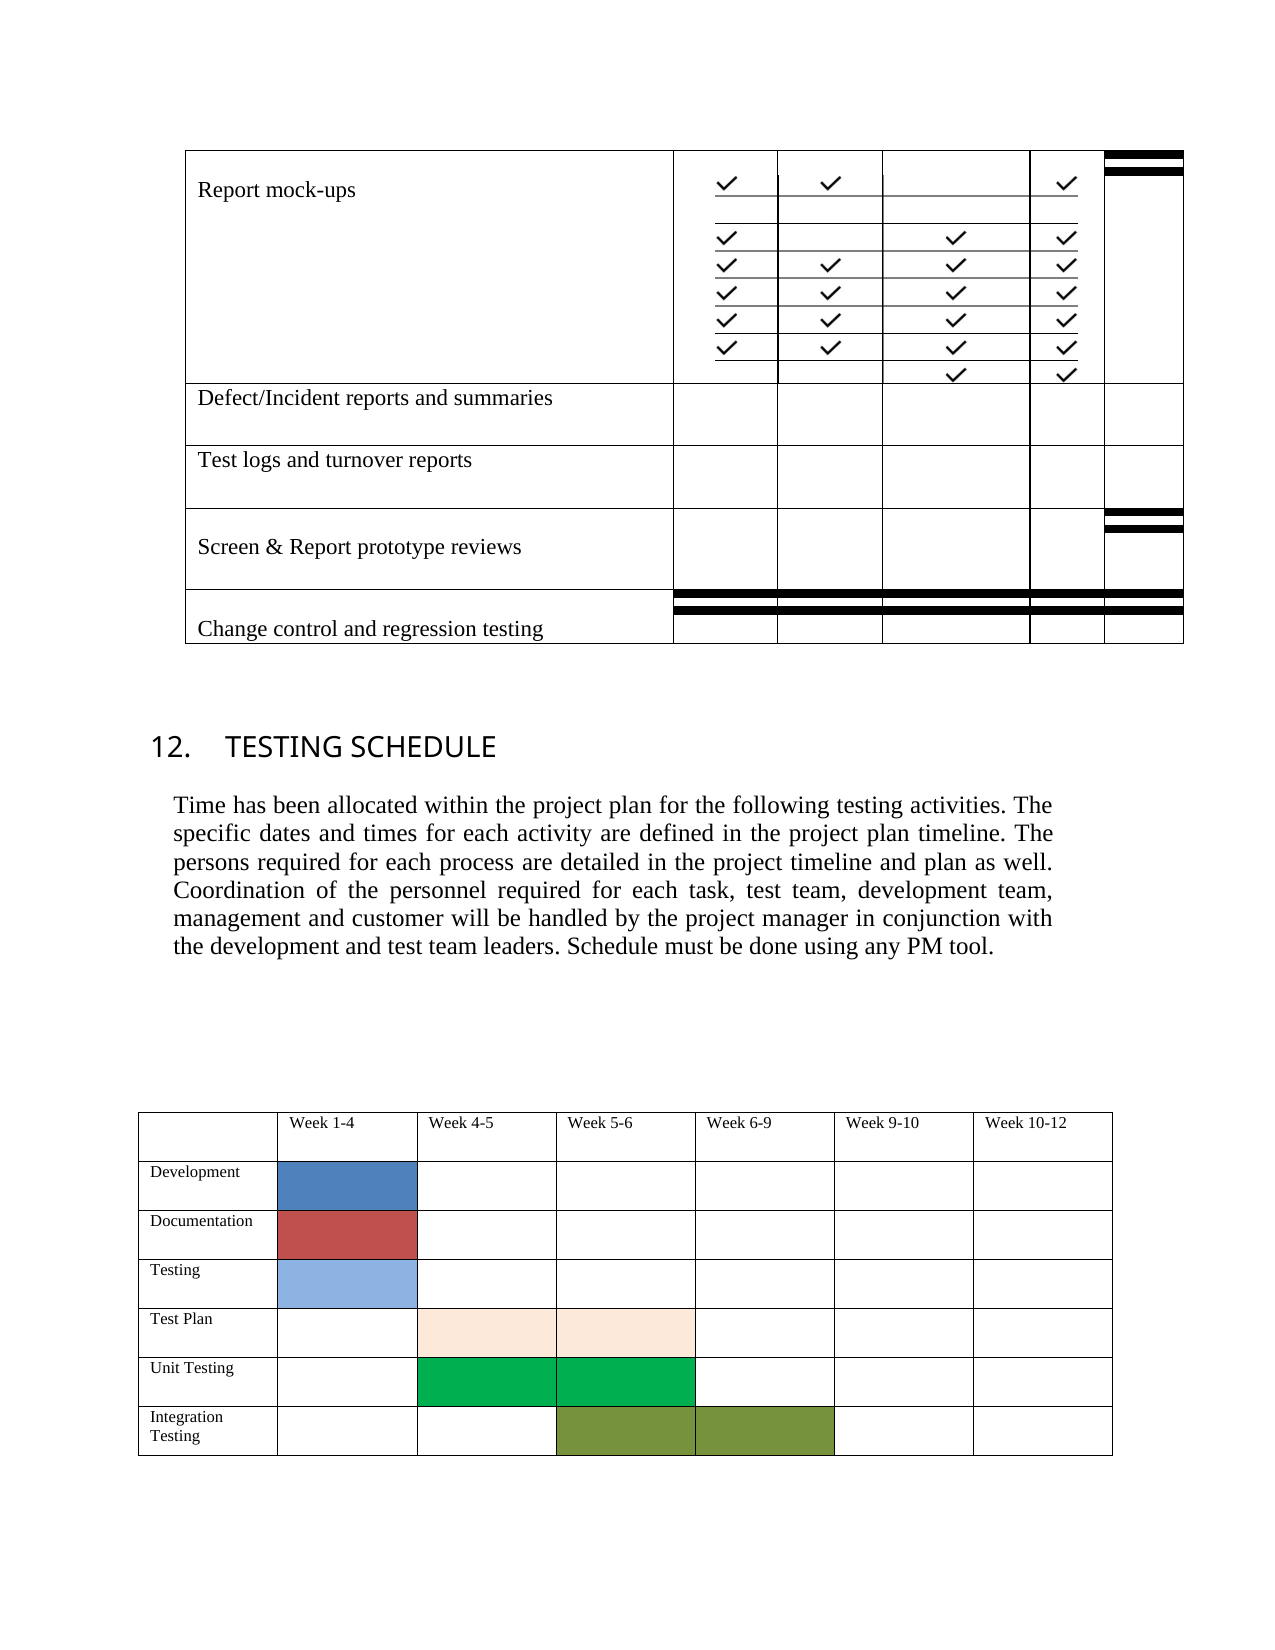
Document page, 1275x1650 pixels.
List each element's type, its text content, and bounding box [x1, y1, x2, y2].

table_cell [418, 1211, 556, 1259]
table_cell [674, 598, 777, 606]
table_cell Report mock-ups [186, 151, 673, 383]
table_cell [674, 446, 777, 508]
table_cell [883, 598, 1029, 606]
table_cell [1105, 598, 1183, 606]
table_cell [674, 509, 777, 589]
table_cell [557, 1309, 695, 1357]
table_cell [1031, 384, 1104, 445]
table_cell [557, 1211, 695, 1259]
table_cell [674, 384, 777, 445]
table_cell Development [139, 1162, 277, 1210]
table_cell [1031, 615, 1104, 643]
text Time has been allocated within the project plan for the following testing activities. The specific dates and times for each activity are defined in the project plan timeline. The persons required for each process are detailed in the project timeline and plan as well. Coordination of the personnel required for each task, test team, development team, management and customer will be handled by the project manager in conjunction with the development and test team leaders. Schedule must be done using any PM tool. [173, 791, 1054, 960]
table_cell [557, 1358, 695, 1406]
table_cell [974, 1358, 1112, 1406]
table_cell Documentation [139, 1211, 277, 1259]
table_cell [883, 446, 1029, 508]
table_cell [778, 509, 882, 589]
table_cell [278, 1358, 417, 1406]
table_cell [974, 1260, 1112, 1308]
table_cell [418, 1358, 556, 1406]
table_cell [418, 1407, 556, 1455]
table_cell [778, 598, 882, 606]
table_cell [1105, 615, 1183, 643]
table_cell Defect/Incident reports and summaries [186, 384, 673, 445]
table_cell [1031, 151, 1104, 383]
table_cell [418, 1162, 556, 1210]
table_cell [883, 509, 1029, 589]
table_cell [778, 615, 882, 643]
table_cell [883, 151, 1029, 383]
table_cell [974, 1407, 1112, 1455]
table_cell [1105, 159, 1183, 167]
table_cell [557, 1260, 695, 1308]
table_header [139, 1113, 277, 1161]
table_cell [278, 1162, 417, 1210]
table_header Week 10-12 [974, 1113, 1112, 1161]
table_cell [278, 1309, 417, 1357]
table_cell [1031, 598, 1104, 606]
table_cell [778, 151, 882, 383]
table_cell [1105, 516, 1183, 525]
table_cell [674, 151, 777, 383]
table_cell [1031, 446, 1104, 508]
table_cell [557, 1162, 695, 1210]
table_header Week 5-6 [557, 1113, 695, 1161]
table_cell [696, 1211, 834, 1259]
table_cell [1105, 446, 1183, 508]
table_cell [835, 1309, 973, 1357]
table_cell [278, 1260, 417, 1308]
table_cell [835, 1211, 973, 1259]
subtitle TESTING SCHEDULE [150, 726, 1125, 766]
table_cell [778, 446, 882, 508]
table_cell [696, 1358, 834, 1406]
table_cell [835, 1358, 973, 1406]
table_cell [835, 1407, 973, 1455]
table_header Week 9-10 [835, 1113, 973, 1161]
table_cell [696, 1309, 834, 1357]
table_header Week 1-4 [278, 1113, 417, 1161]
table_cell [883, 384, 1029, 445]
table_cell [835, 1162, 973, 1210]
table_cell Test logs and turnover reports [186, 446, 673, 508]
table_cell [278, 1407, 417, 1455]
table_cell [974, 1211, 1112, 1259]
table_cell Screen & Report prototype reviews [186, 509, 673, 589]
table_cell [974, 1309, 1112, 1357]
table_cell [418, 1309, 556, 1357]
table_cell [696, 1162, 834, 1210]
table_cell [674, 615, 777, 643]
table_cell Change control and regression testing [186, 590, 673, 643]
table_cell [835, 1260, 973, 1308]
table_cell Testing [139, 1260, 277, 1308]
table_cell [696, 1260, 834, 1308]
table_cell [1031, 509, 1104, 589]
table_cell [557, 1407, 695, 1455]
table_cell [696, 1407, 834, 1455]
table_cell [1105, 384, 1183, 445]
table_cell [1105, 533, 1183, 589]
table_cell [1105, 176, 1183, 383]
table_cell [974, 1162, 1112, 1210]
table_cell [778, 384, 882, 445]
table_header Week 6-9 [696, 1113, 834, 1161]
table_cell Test Plan [139, 1309, 277, 1357]
table_cell Integration Testing [139, 1407, 277, 1455]
table_cell [883, 615, 1029, 643]
table_header Week 4-5 [418, 1113, 556, 1161]
table_cell [278, 1211, 417, 1259]
table_cell Unit Testing [139, 1358, 277, 1406]
table_cell [418, 1260, 556, 1308]
